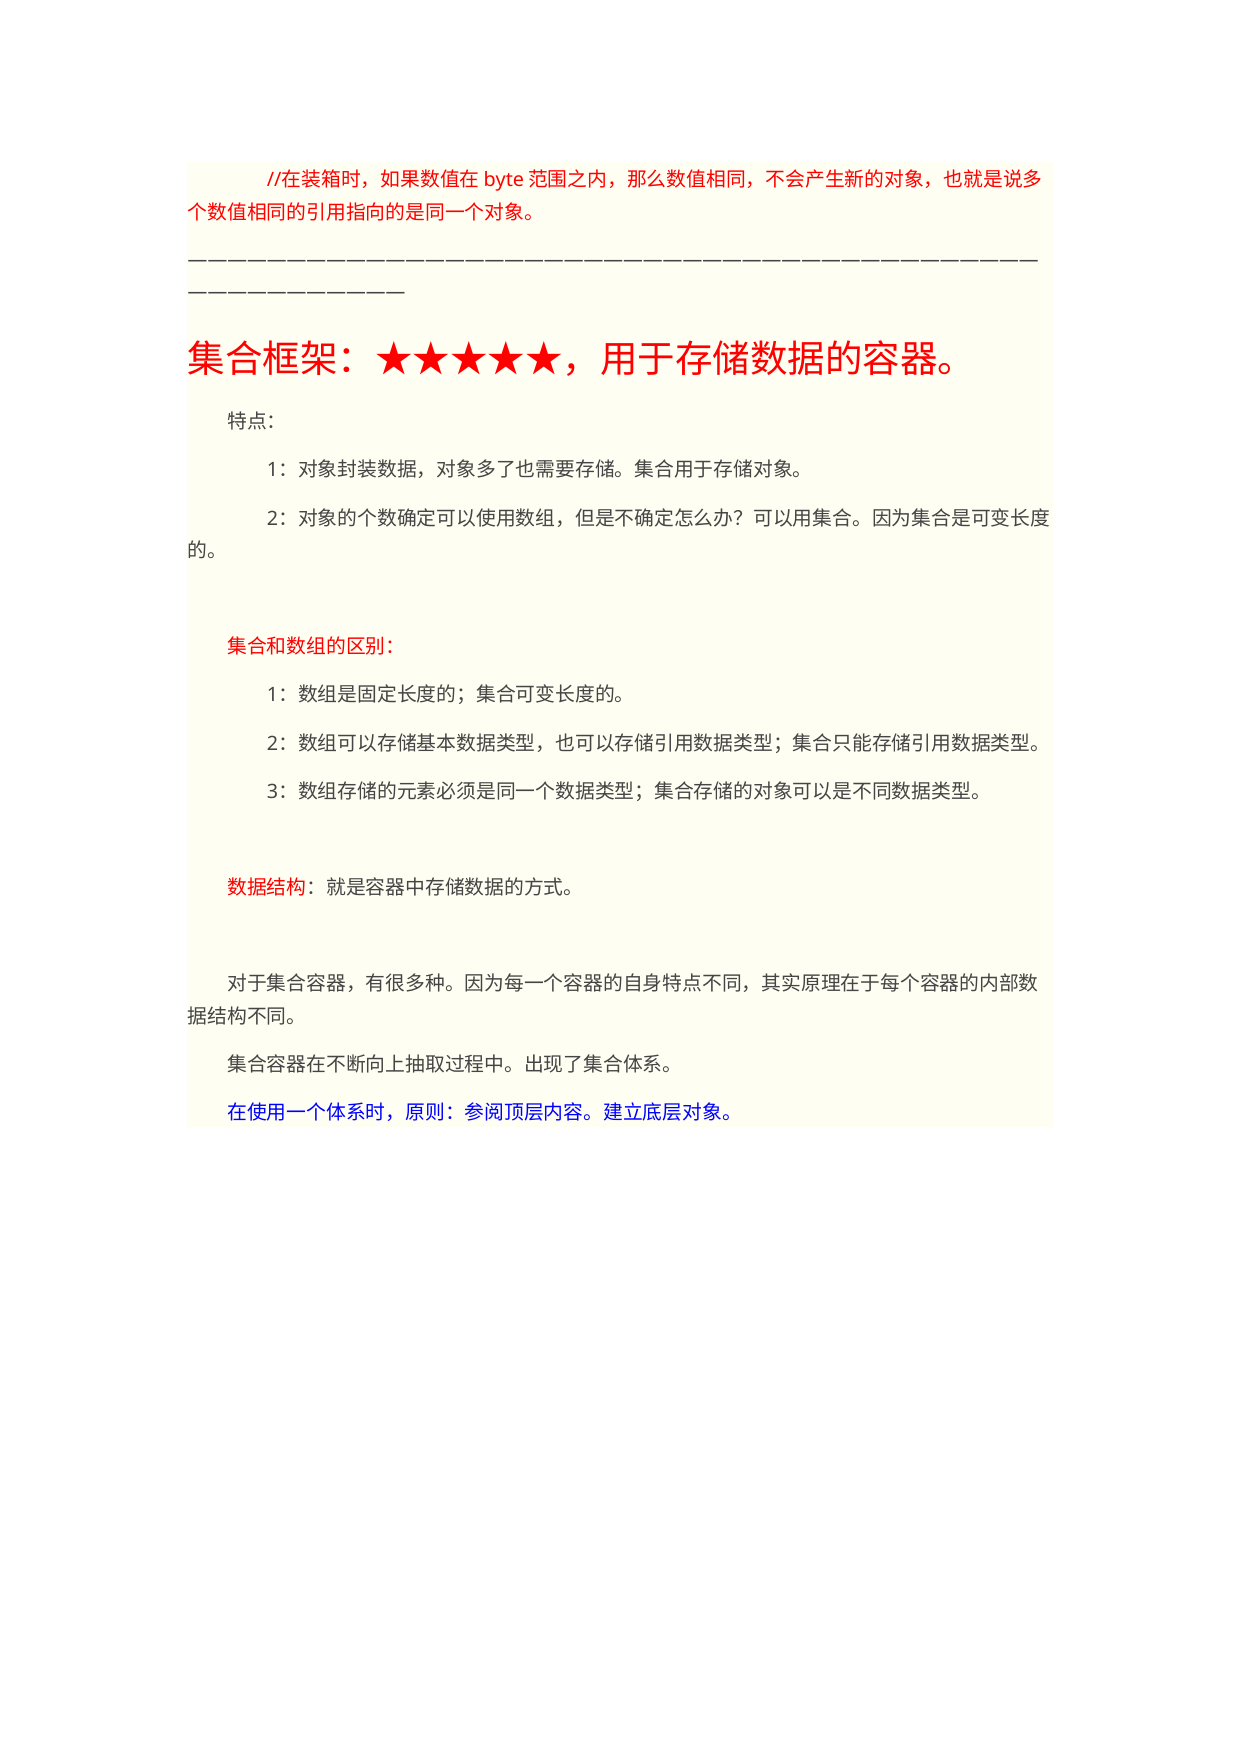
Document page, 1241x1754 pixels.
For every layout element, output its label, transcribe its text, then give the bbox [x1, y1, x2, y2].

text 集合容器在不断向上抽取过程中。出现了集合体系。 [187, 1046, 1053, 1079]
text 在使用一个体系时，原则：参阅顶层内容。建立底层对象。 [187, 1094, 1053, 1127]
text 集合和数组的区别： [187, 629, 1053, 661]
text //在装箱时，如果数值在byte范围之内，那么数值相同，不会产生新的对象，也就是说多个数值相同的引用指向的是同一个对象。 [187, 162, 1053, 227]
text 特点： [187, 404, 1053, 436]
text 对于集合容器，有很多种。因为每一个容器的自身特点不同，其实原理在于每个容器的内部数据结构不同。 [187, 966, 1053, 1031]
text 2：数组可以存储基本数据类型，也可以存储引用数据类型；集合只能存储引用数据类型。 [187, 725, 1053, 758]
text 2：对象的个数确定可以使用数组，但是不确定怎么办？可以用集合。因为集合是可变长度的。 [187, 500, 1053, 565]
text 集合框架：★★★★★，用于存储数据的容器。 [187, 323, 1053, 388]
text 1：对象封装数据，对象多了也需要存储。集合用于存储对象。 [187, 452, 1053, 484]
text 3：数组存储的元素必须是同一个数据类型；集合存储的对象可以是不同数据类型。 [187, 773, 1053, 806]
text —————————————————————————————————————————————————————— [187, 243, 1053, 308]
text 1：数组是固定长度的；集合可变长度的。 [187, 677, 1053, 709]
text 数据结构：就是容器中存储数据的方式。 [187, 869, 1053, 902]
